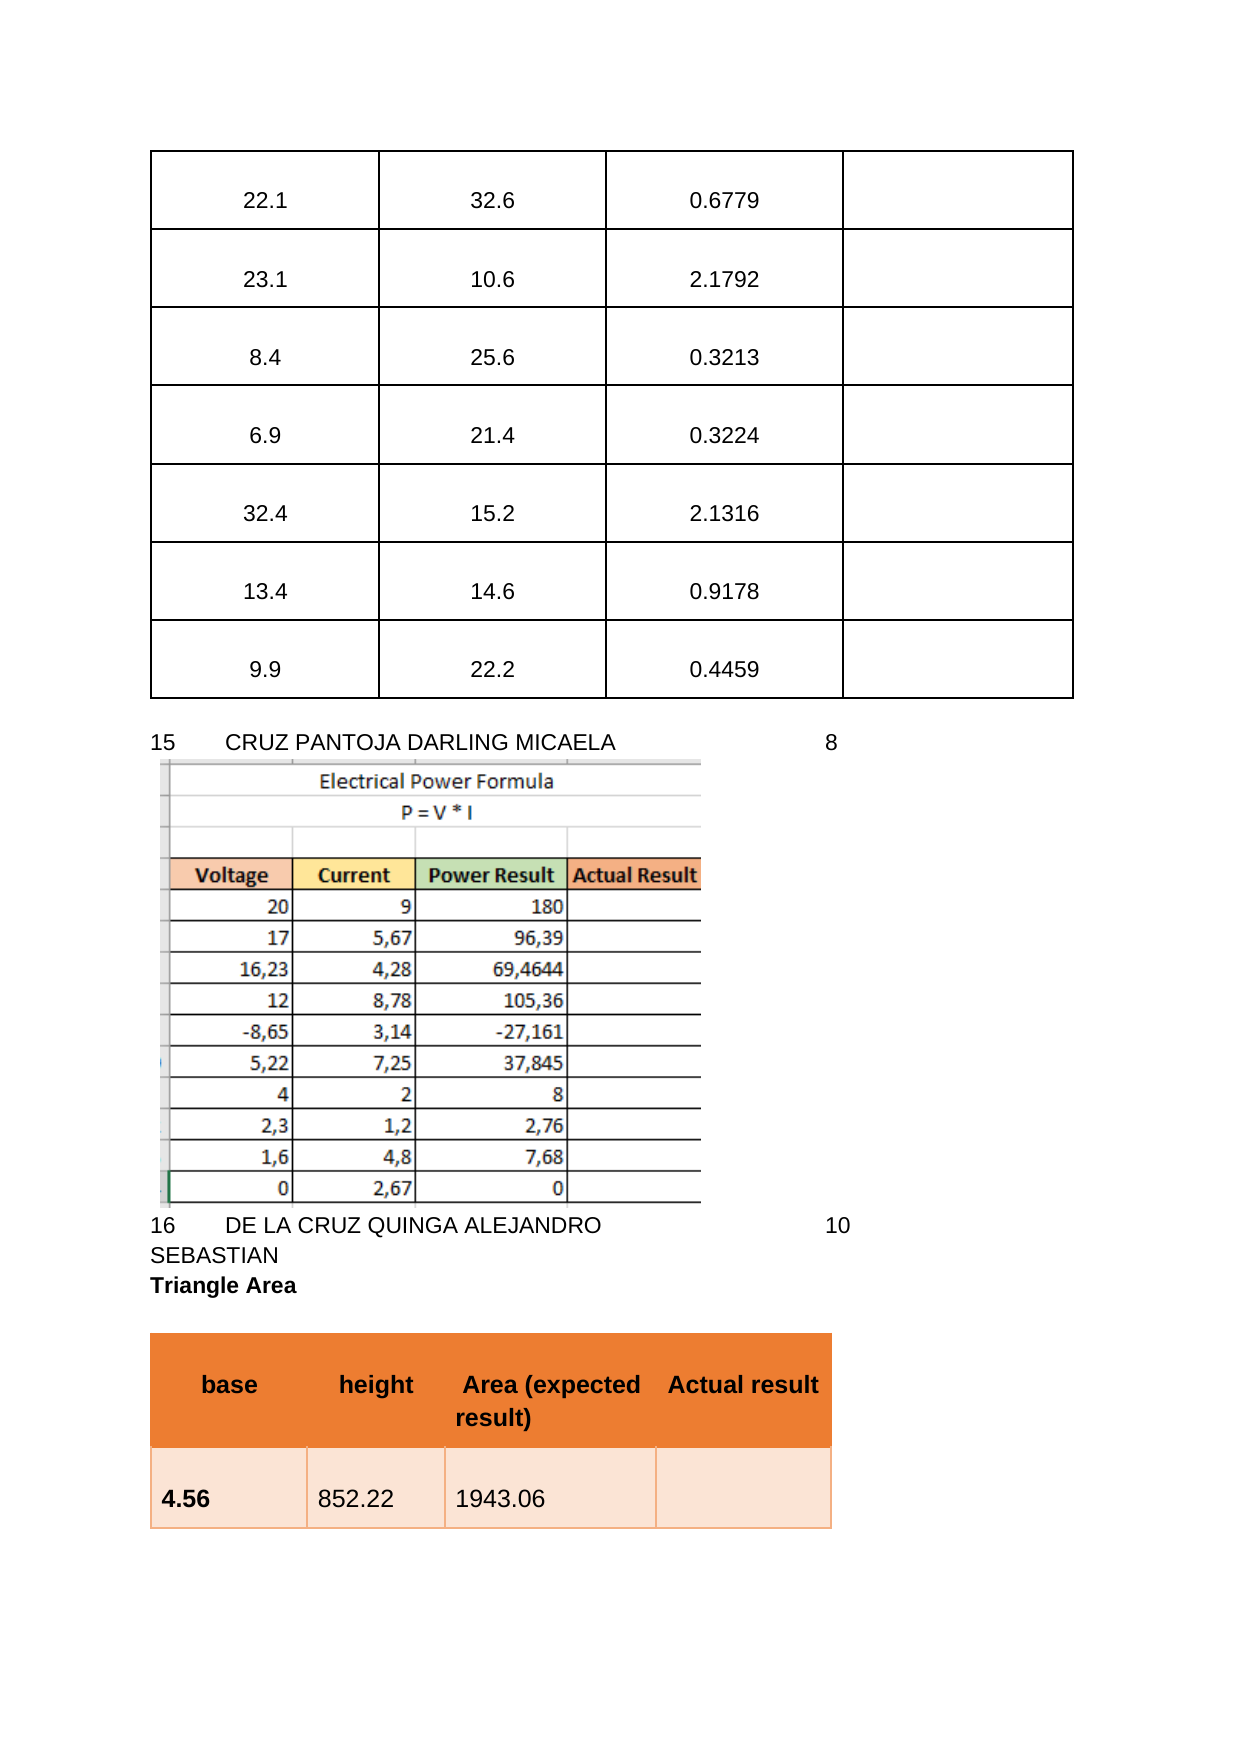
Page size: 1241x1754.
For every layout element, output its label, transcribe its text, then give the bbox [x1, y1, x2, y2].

table_cell [844, 308, 1072, 384]
table_cell 0.9178 [607, 543, 842, 619]
table_cell 15.2 [380, 465, 605, 541]
table_cell 23.1 [152, 230, 378, 306]
table_cell [844, 230, 1072, 306]
text SEBASTIAN [150, 1242, 1090, 1268]
table_cell 0.3224 [607, 386, 842, 462]
table_cell 32.4 [152, 465, 378, 541]
table_cell 0.6779 [607, 152, 842, 228]
table_cell [844, 465, 1072, 541]
table_cell 13.4 [152, 543, 378, 619]
table_cell 22.2 [380, 621, 605, 697]
text 16 DE LA CRUZ QUINGA ALEJANDRO 10 [150, 1212, 1090, 1238]
table_header Area (expected result) [445, 1335, 656, 1446]
table_cell 852.22 [308, 1448, 444, 1527]
table_header Actual result [656, 1335, 830, 1446]
table_cell [844, 543, 1072, 619]
text Triangle Area [150, 1272, 1090, 1298]
table_cell 0.3213 [607, 308, 842, 384]
table_header base [152, 1335, 307, 1446]
table_cell 9.9 [152, 621, 378, 697]
table_cell [844, 152, 1072, 228]
text 15 CRUZ PANTOJA DARLING MICAELA 8 [150, 729, 1090, 756]
table_cell 1943.06 [446, 1448, 655, 1527]
table_cell [844, 621, 1072, 697]
table_cell 10.6 [380, 230, 605, 306]
table_cell 21.4 [380, 386, 605, 462]
table_cell 14.6 [380, 543, 605, 619]
table_cell 0.4459 [607, 621, 842, 697]
table_cell [657, 1448, 830, 1527]
table_cell 6.9 [152, 386, 378, 462]
picture [160, 759, 701, 1208]
table_cell 22.1 [152, 152, 378, 228]
table_cell 32.6 [380, 152, 605, 228]
table_cell [844, 386, 1072, 462]
table_cell 2.1792 [607, 230, 842, 306]
table_cell 2.1316 [607, 465, 842, 541]
table_header height [307, 1335, 445, 1446]
table_cell 25.6 [380, 308, 605, 384]
table_cell 4.56 [152, 1448, 306, 1527]
table_cell 8.4 [152, 308, 378, 384]
